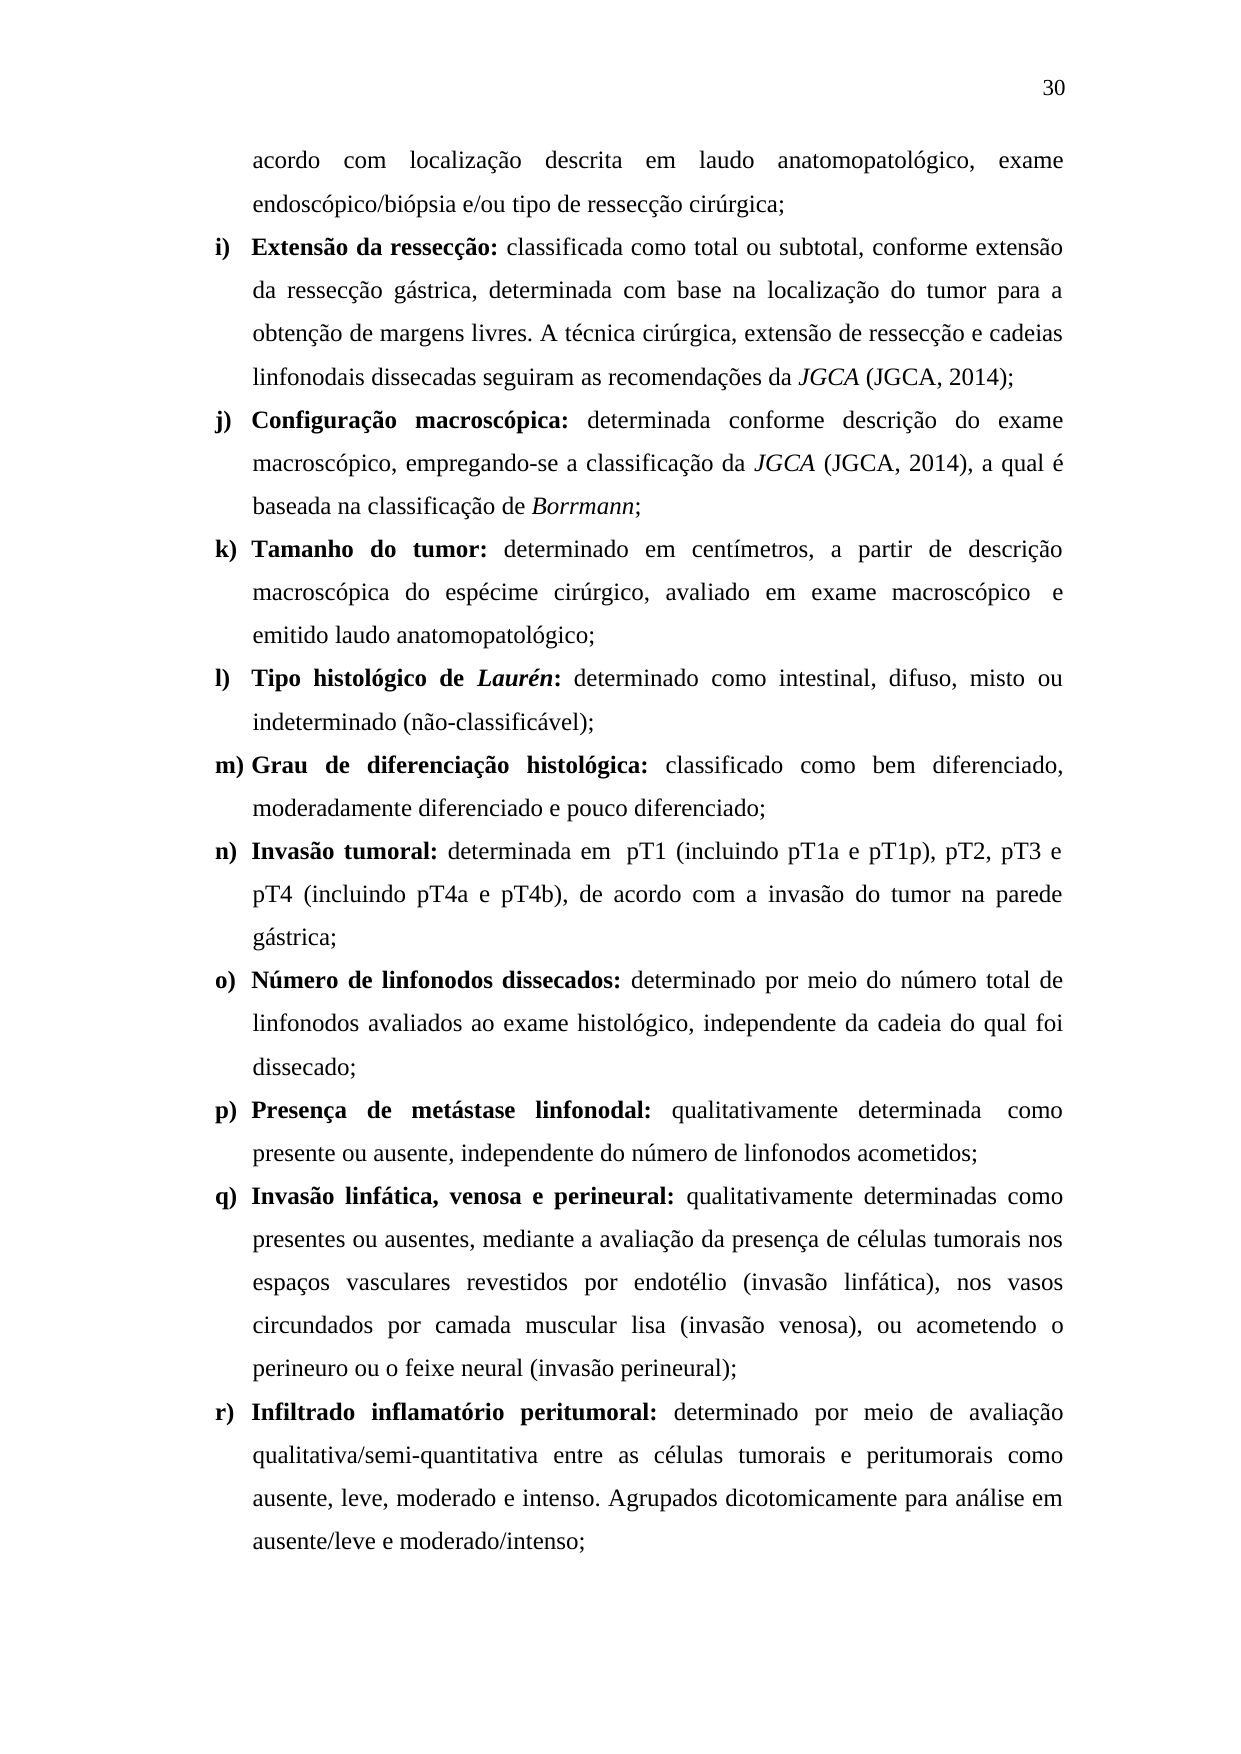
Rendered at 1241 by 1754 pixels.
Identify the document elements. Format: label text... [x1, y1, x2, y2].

list Número de linfonodos dissecados: determinado por meio do número total de linfonodos avaliados ao exame histológico, independente da cadeia do qual foi dissecado; [215, 965, 1063, 1080]
text acordo com localização descrita em laudo anatomopatológico, exame endoscópico/biópsia e/ou tipo de ressecção cirúrgica; [252, 146, 1063, 218]
list Invasão tumoral: determinada em pT1 (incluindo pT1a e pT1p), pT2, pT3 e pT4 (incluindo pT4a e pT4b), de acordo com a invasão do tumor na parede gástrica; [215, 836, 1063, 951]
list Grau de diferenciação histológica: classificado como bem diferenciado, moderadamente diferenciado e pouco diferenciado; [215, 750, 1063, 822]
list Tipo histológico de Laurén: determinado como intestinal, difuso, misto ou indeterminado (não-classificável); [215, 663, 1063, 735]
list Infiltrado inflamatório peritumoral: determinado por meio de avaliação qualitativa/semi-quantitativa entre as células tumorais e peritumorais como ausente, leve, moderado e intenso. Agrupados dicotomicamente para análise em ausente/leve e moderado/intenso; [215, 1397, 1063, 1555]
list Presença de metástase linfonodal: qualitativamente determinada como presente ou ausente, independente do número de linfonodos acometidos; [215, 1095, 1063, 1167]
list Extensão da ressecção: classificada como total ou subtotal, conforme extensão da ressecção gástrica, determinada com base na localização do tumor para a obtenção de margens livres. A técnica cirúrgica, extensão de ressecção e cadeias linfonodais dissecadas seguiram as recomendações da JGCA (JGCA, 2014); [215, 232, 1063, 390]
list Tamanho do tumor: determinado em centímetros, a partir de descrição macroscópica do espécime cirúrgico, avaliado em exame macroscópico e emitido laudo anatomopatológico; [215, 534, 1063, 649]
list Invasão linfática, venosa e perineural: qualitativamente determinadas como presentes ou ausentes, mediante a avaliação da presença de células tumorais nos espaços vasculares revestidos por endotélio (invasão linfática), nos vasos circundados por camada muscular lisa (invasão venosa), ou acometendo o perineuro ou o feixe neural (invasão perineural); [215, 1181, 1063, 1382]
list Configuração macroscópica: determinada conforme descrição do exame macroscópico, empregando-se a classificação da JGCA (JGCA, 2014), a qual é baseada na classificação de Borrmann; [215, 405, 1063, 520]
